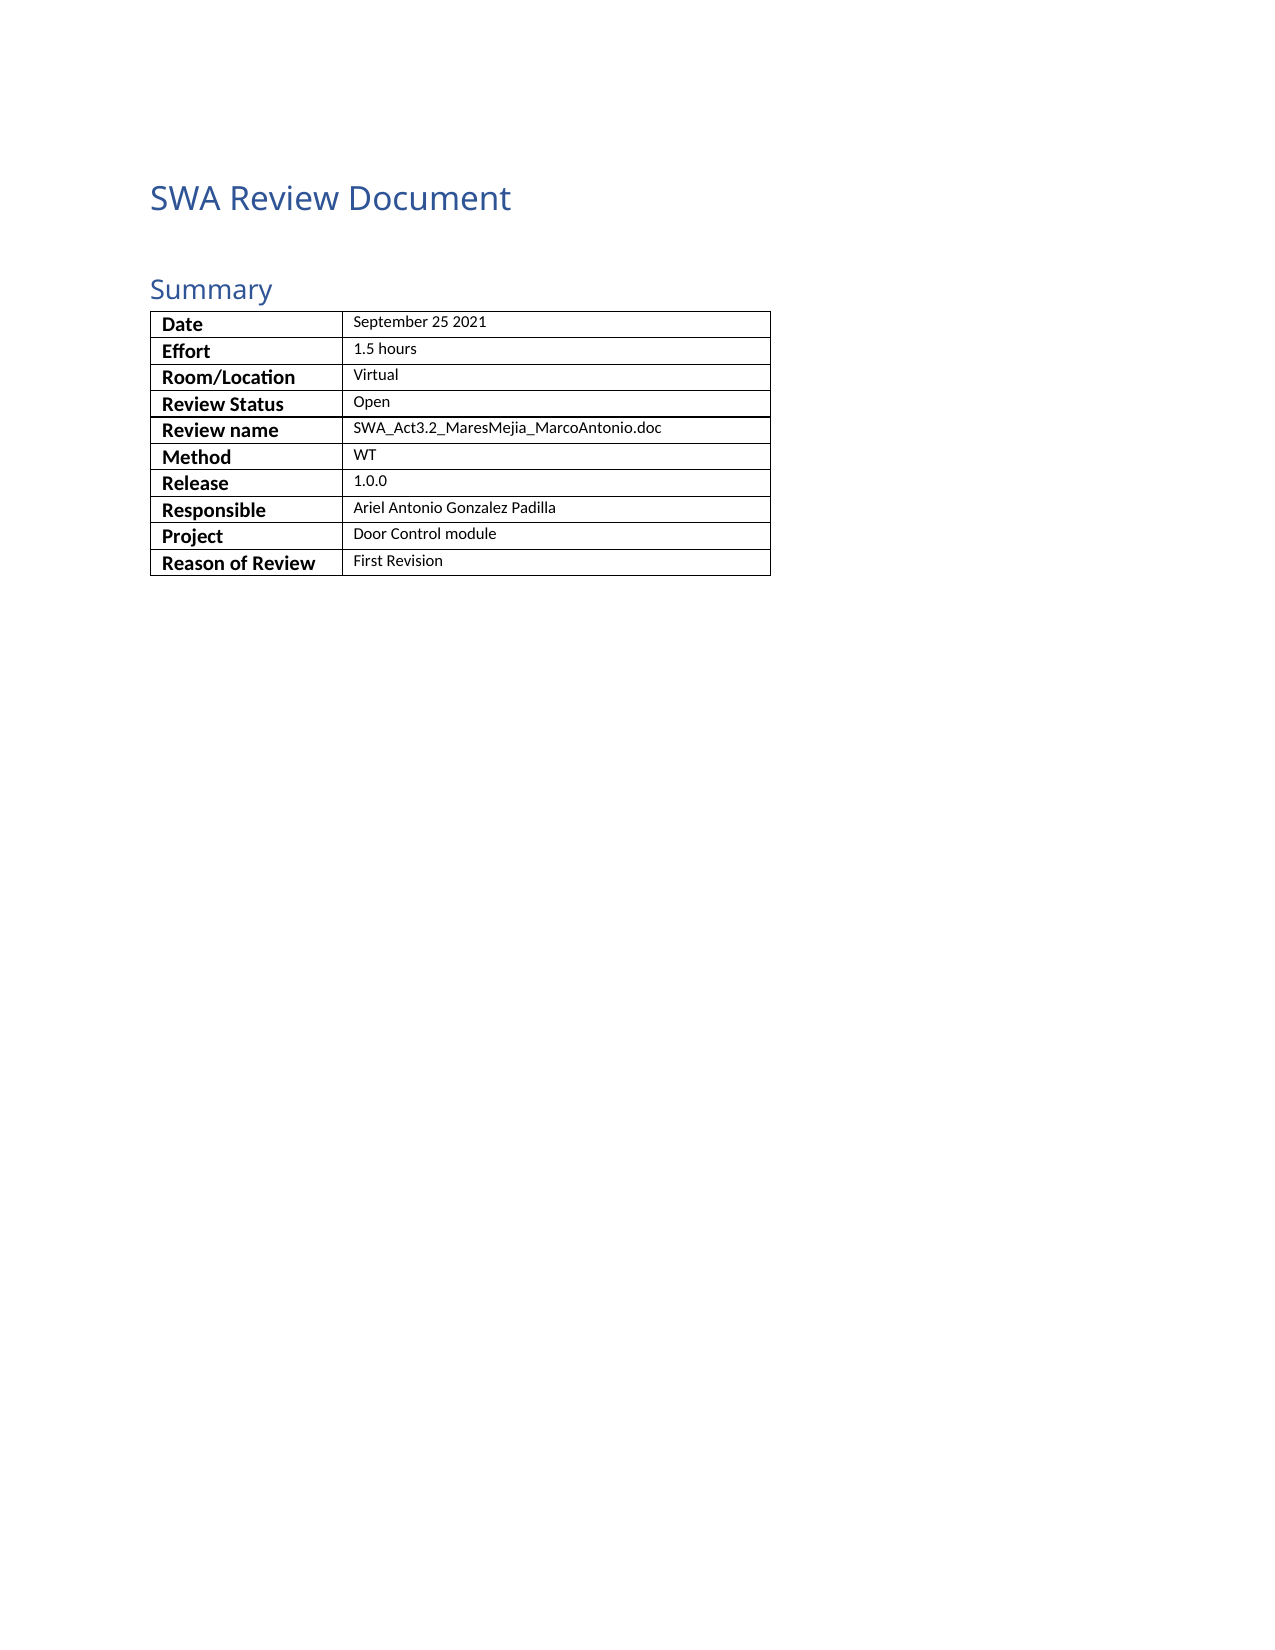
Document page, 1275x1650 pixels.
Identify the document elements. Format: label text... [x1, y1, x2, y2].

table_cell Effort [151, 338, 342, 363]
table_cell Virtual [343, 365, 770, 390]
table_cell Room/Location [151, 365, 342, 390]
table_cell Method [151, 444, 342, 469]
table_header September 25 2021 [343, 312, 770, 337]
table_cell Reason of Review [151, 550, 342, 575]
table_cell WT [343, 444, 770, 469]
table_cell 1.0.0 [343, 470, 770, 496]
table_header Date [151, 312, 342, 337]
table_cell Responsible [151, 497, 342, 522]
table_cell Review Status [151, 391, 342, 416]
table_cell First Revision [343, 550, 770, 575]
table_cell Open [343, 391, 770, 416]
table_cell Release [151, 470, 342, 496]
table_cell Project [151, 523, 342, 549]
table_cell Review name [151, 418, 342, 443]
table_cell Ariel Antonio Gonzalez Padilla [343, 497, 770, 522]
table_cell SWA_Act3.2_MaresMejia_MarcoAntonio.doc [343, 418, 770, 443]
table_cell Door Control module [343, 523, 770, 549]
subtitle SWA Review Document [150, 175, 1125, 220]
subtitle Summary [150, 271, 1125, 308]
table_cell 1.5 hours [343, 338, 770, 363]
